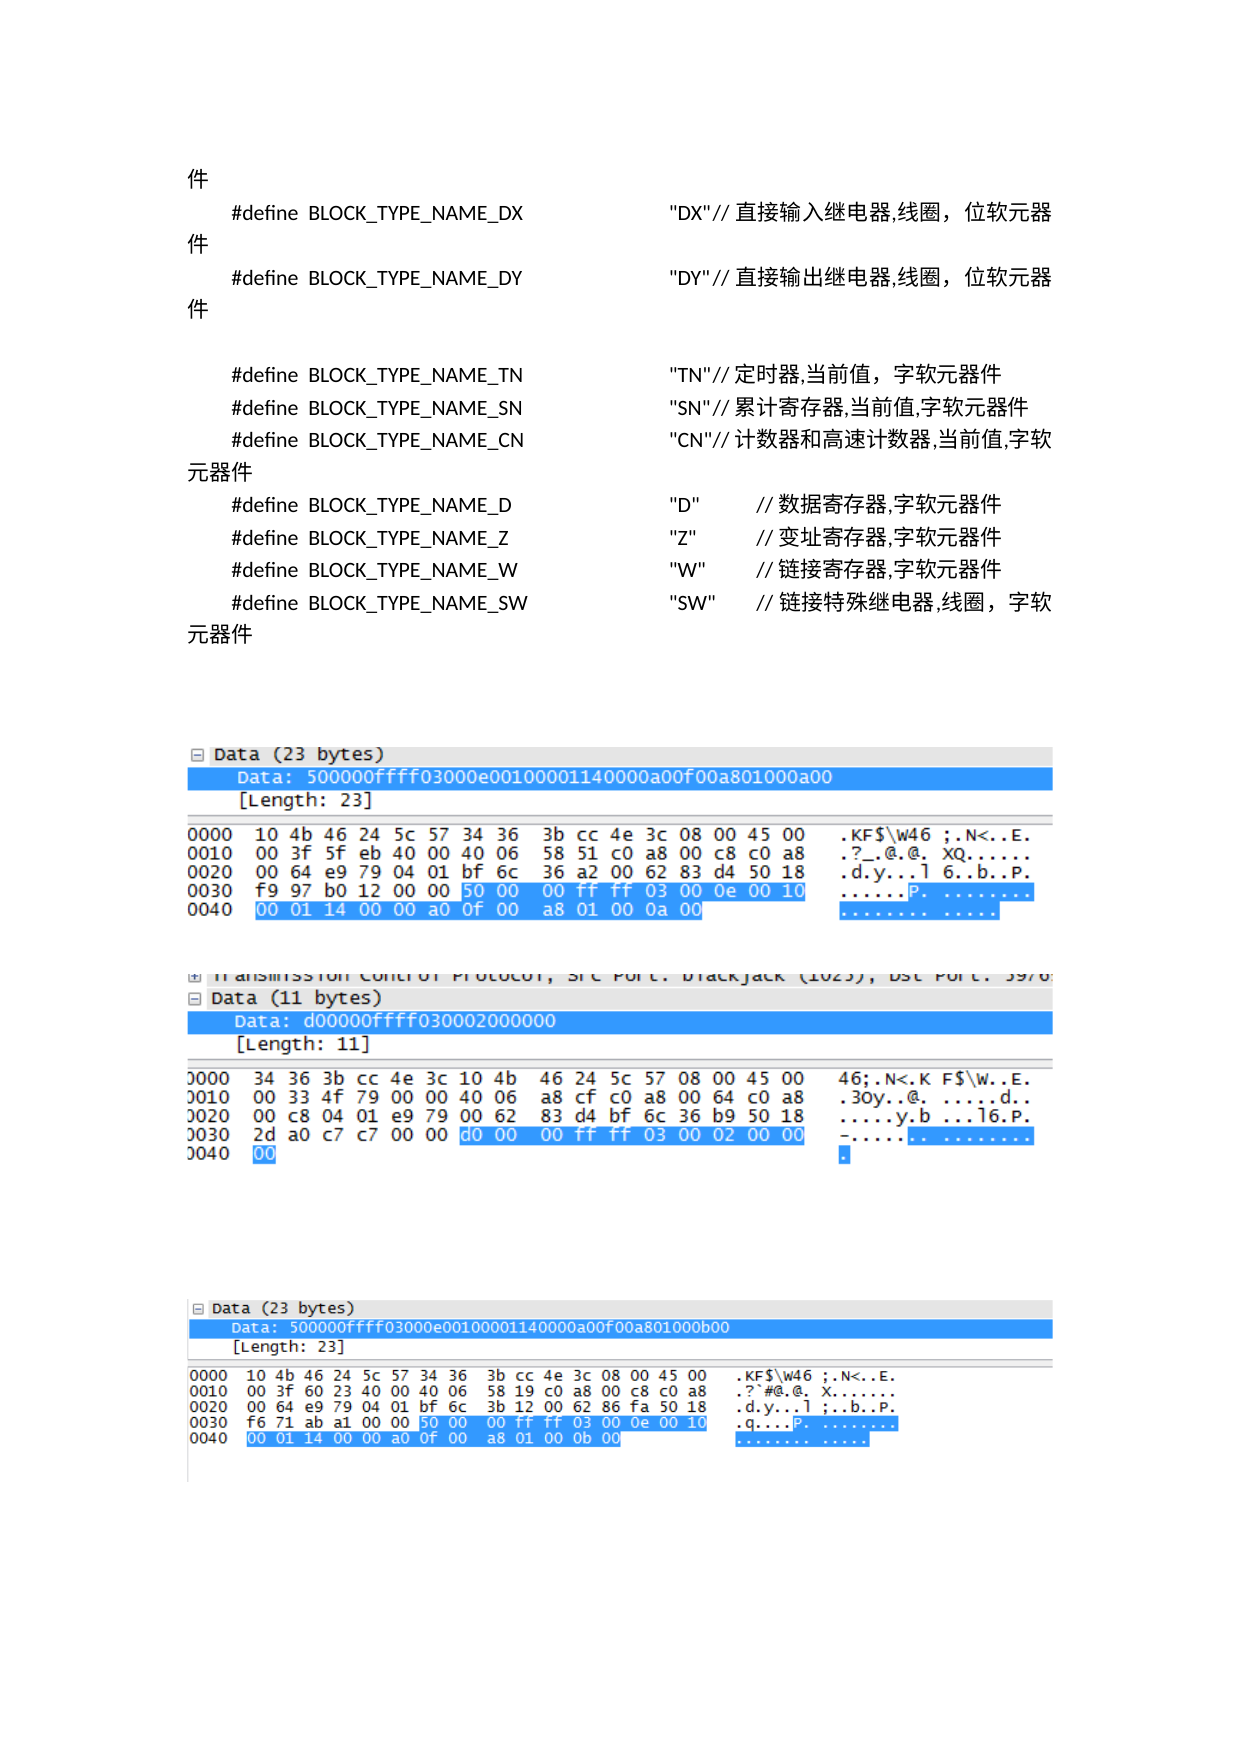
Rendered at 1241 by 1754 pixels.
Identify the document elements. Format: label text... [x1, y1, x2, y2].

picture [187, 747, 1053, 1255]
text #define BLOCK_TYPE_NAME_DX "DX" // 直接输入继电器,线圈，位软元器件 [187, 194, 1053, 259]
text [187, 162, 1053, 194]
text #define BLOCK_TYPE_NAME_D "D" // 数据寄存器,字软元器件 [187, 487, 1053, 519]
text #define BLOCK_TYPE_NAME_SN "SN" // 累计寄存器,当前值,字软元器件 [187, 389, 1053, 422]
text #define BLOCK_TYPE_NAME_SW "SW" // 链接特殊继电器,线圈，字软元器件 [187, 584, 1053, 649]
text #define BLOCK_TYPE_NAME_CN "CN" // 计数器和高速计数器,当前值,字软元器件 [187, 422, 1053, 487]
text #define BLOCK_TYPE_NAME_DY "DY" // 直接输出继电器,线圈，位软元器件 [187, 259, 1053, 324]
picture [187, 1299, 1053, 1482]
text #define BLOCK_TYPE_NAME_Z "Z" // 变址寄存器,字软元器件 [187, 519, 1053, 552]
text #define BLOCK_TYPE_NAME_W "W" // 链接寄存器,字软元器件 [187, 552, 1053, 584]
text #define BLOCK_TYPE_NAME_TN "TN" // 定时器,当前值，字软元器件 [187, 357, 1053, 389]
